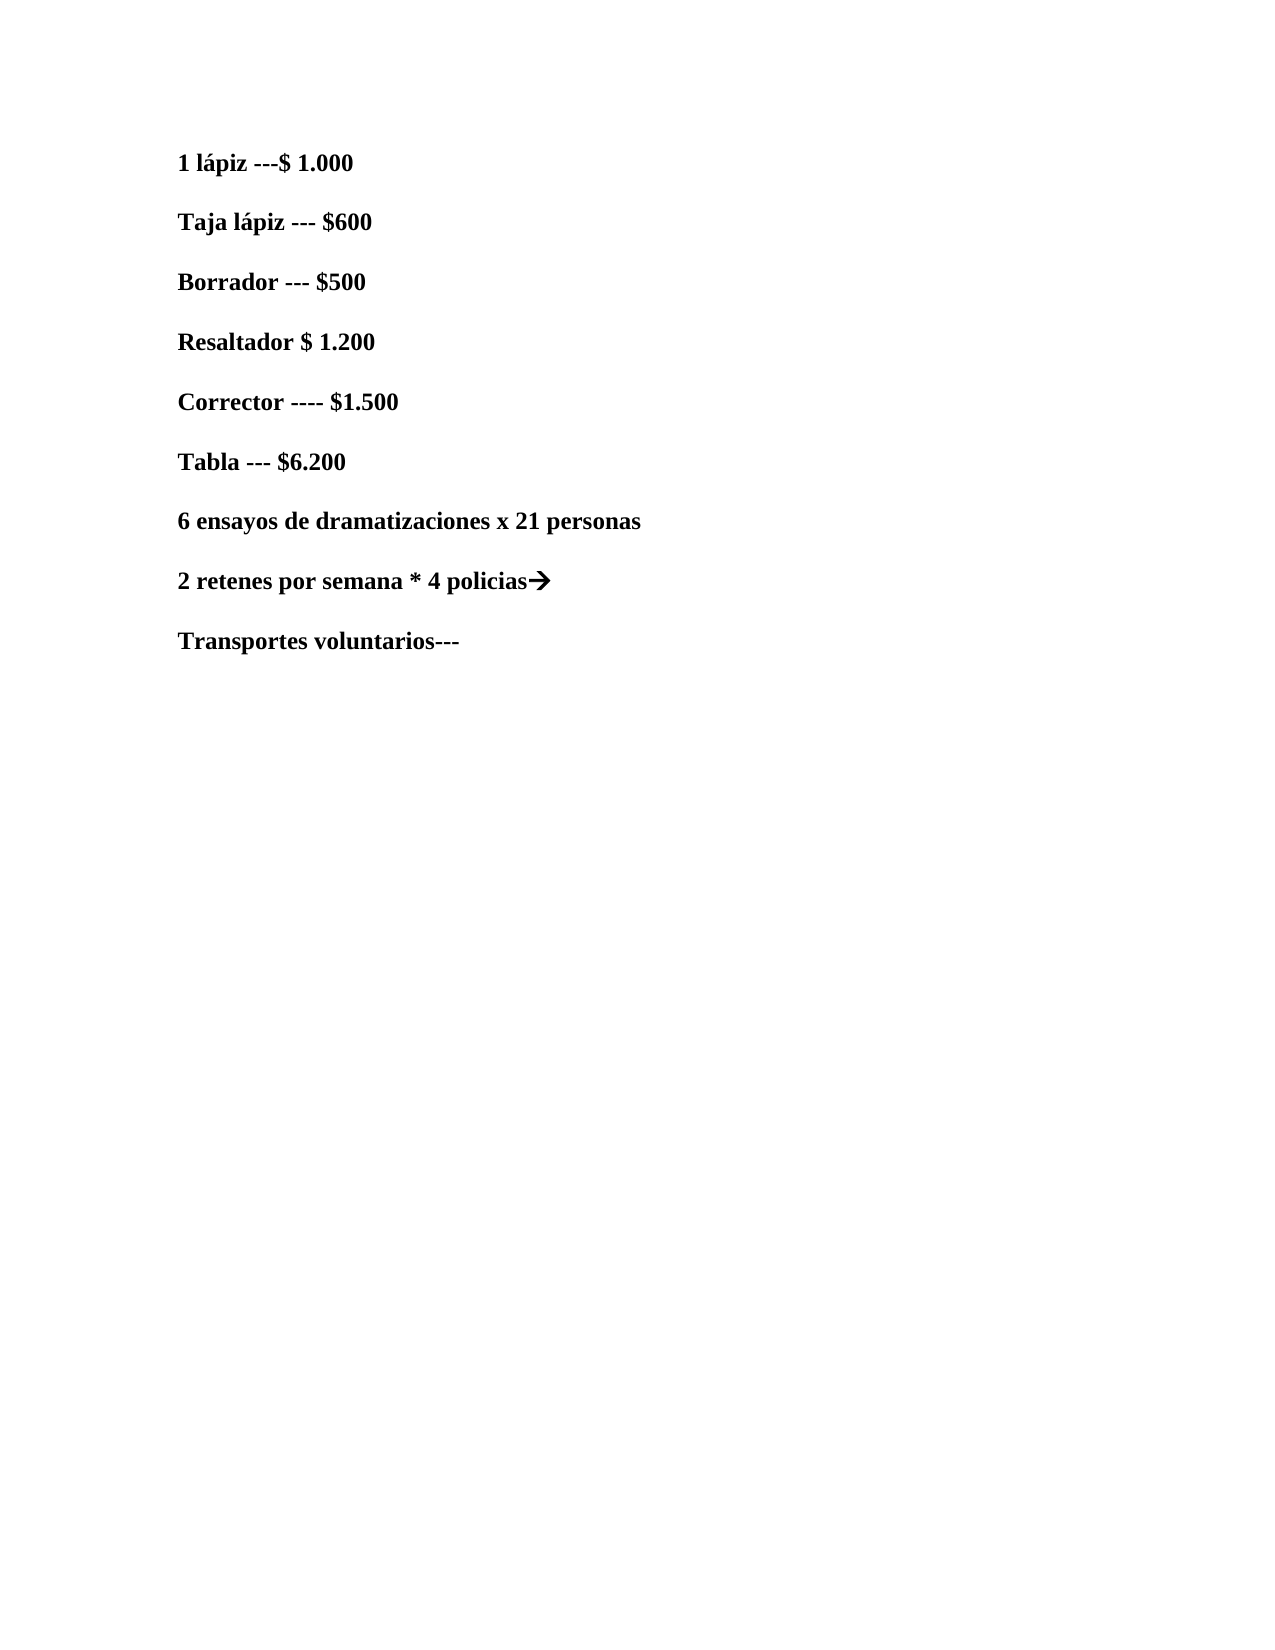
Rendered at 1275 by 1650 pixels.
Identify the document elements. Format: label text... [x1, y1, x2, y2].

text 6 ensayos de dramatizaciones x 21 personas [177, 506, 1098, 535]
text Corrector ---- $1.500 [177, 387, 1098, 416]
text 1 lápiz ---$ 1.000 [177, 148, 1098, 176]
text Tabla --- $6.200 [177, 447, 1098, 475]
text Borrador --- $500 [177, 267, 1098, 296]
text Resaltador $ 1.200 [177, 327, 1098, 356]
text Taja lápiz --- $600 [177, 207, 1098, 236]
text Transportes voluntarios--- [177, 626, 1098, 655]
text 2 retenes por semana * 4 policias [177, 566, 1098, 595]
